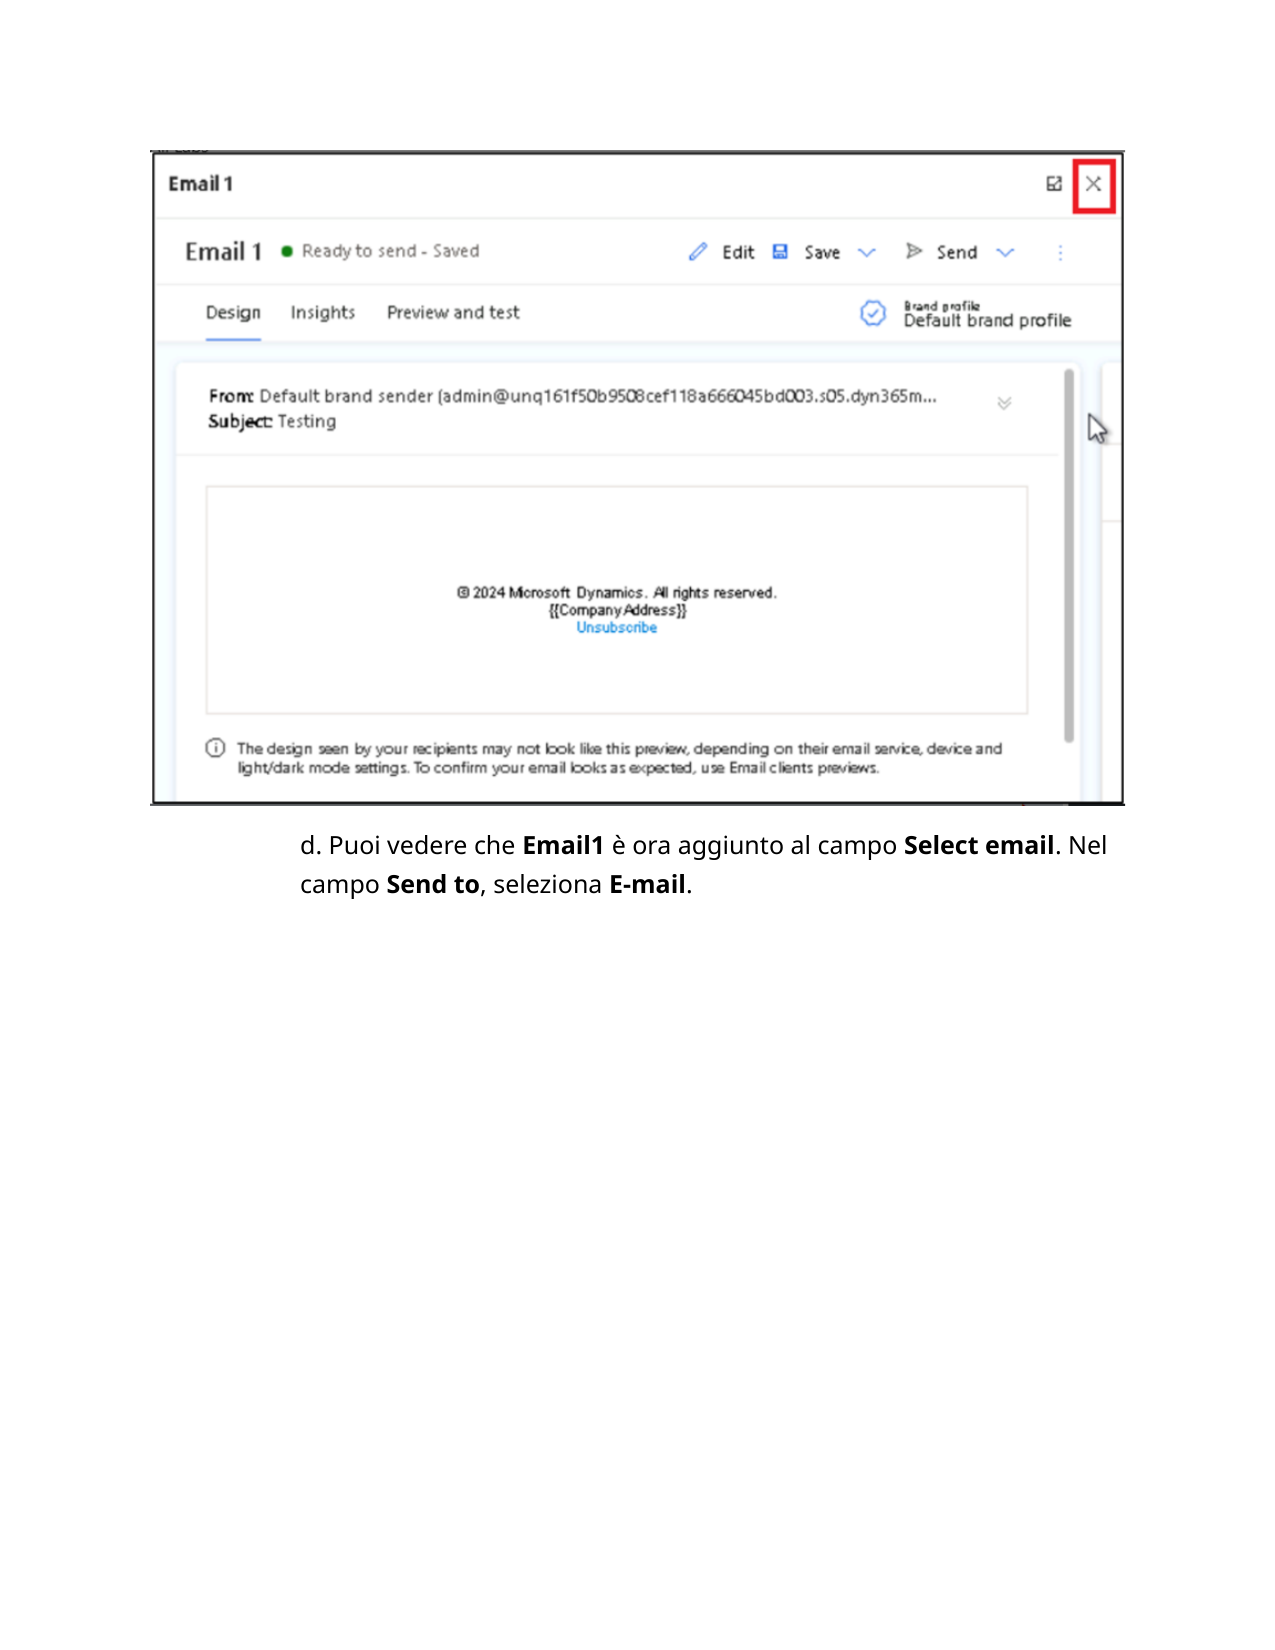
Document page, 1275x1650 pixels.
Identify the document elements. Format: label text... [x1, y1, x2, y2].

picture [150, 150, 1125, 806]
text d. Puoi vedere che Email1 è ora aggiunto al campo Select email. Nel campo Send to, seleziona E-mail. [300, 827, 1125, 901]
